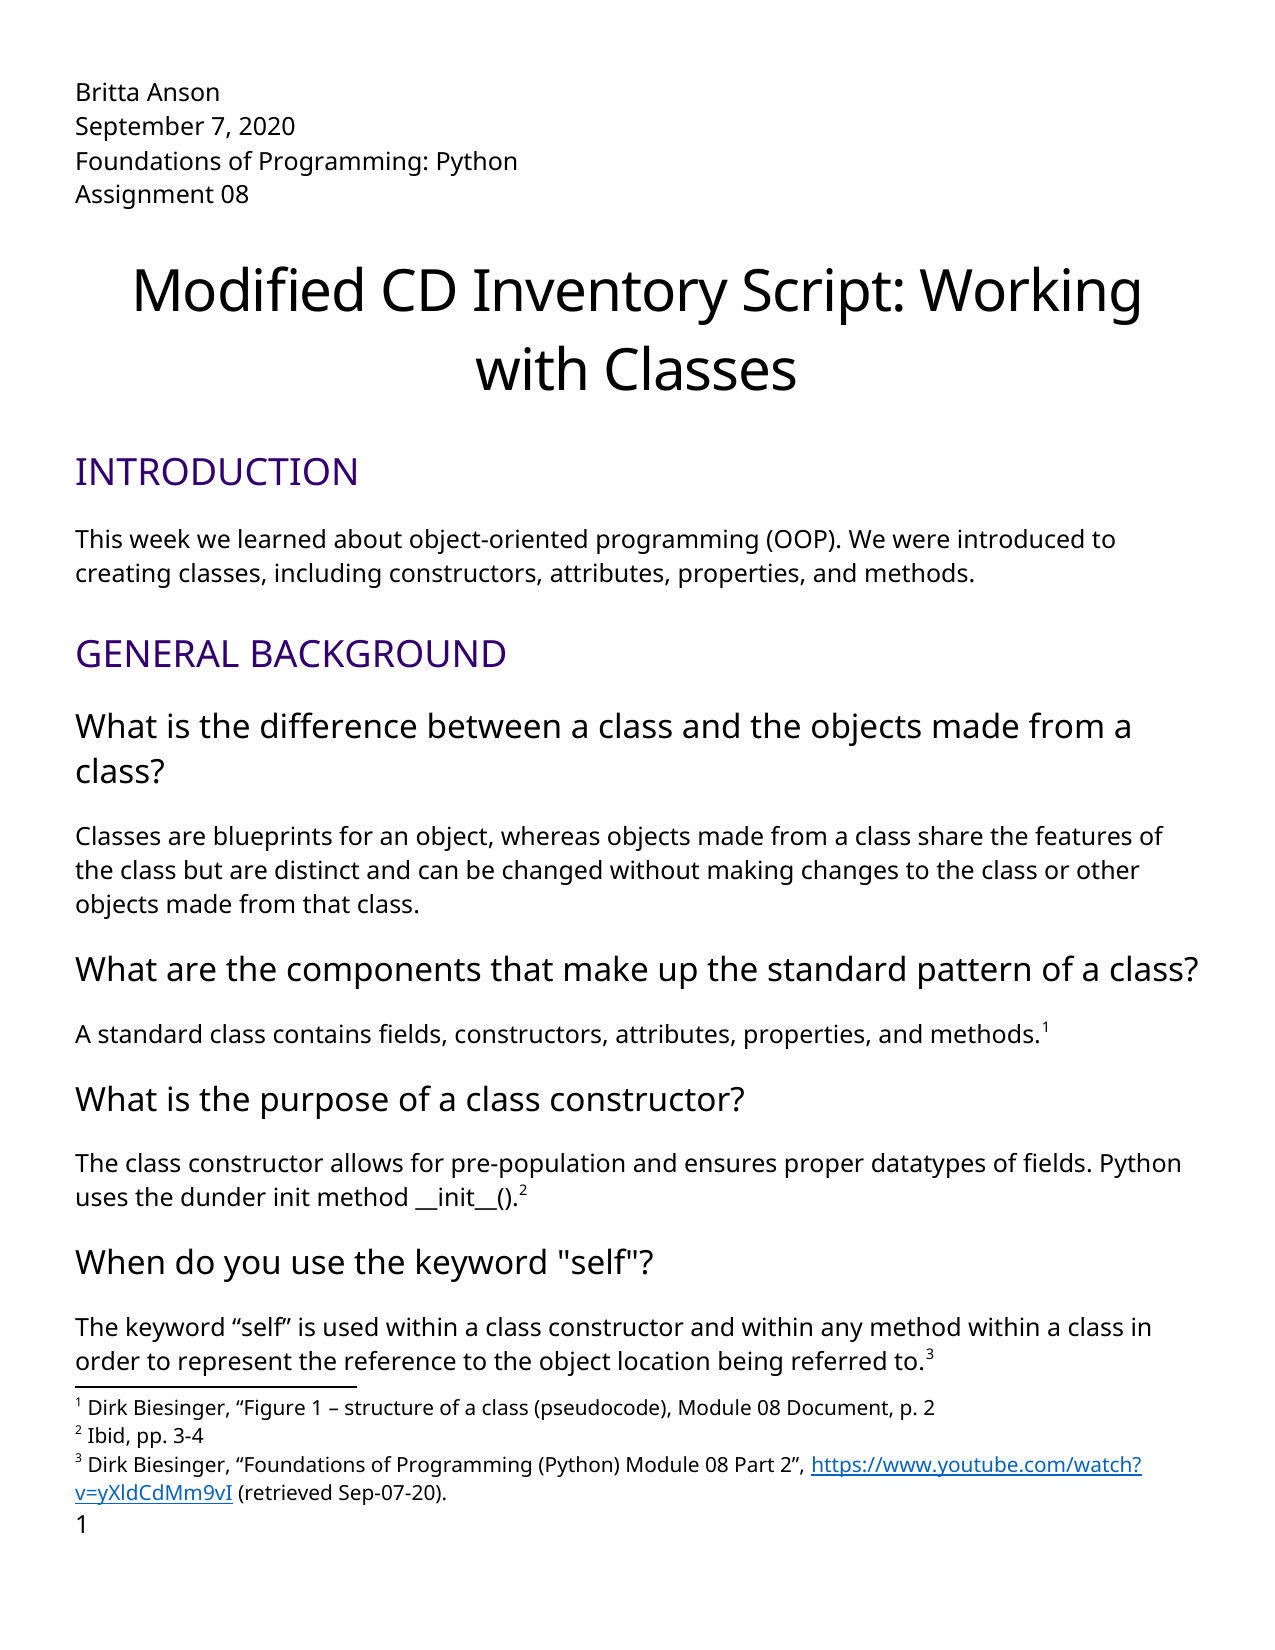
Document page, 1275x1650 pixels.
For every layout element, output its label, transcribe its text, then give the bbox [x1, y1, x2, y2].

text Classes are blueprints for an object, whereas objects made from a class share the features of the class but are distinct and can be changed without making changes to the class or other objects made from that class. [75, 819, 1200, 921]
text Foundations of Programming: Python [75, 143, 1200, 177]
subtitle What is the difference between a class and the objects made from a class? [75, 703, 1200, 794]
text The keyword “self” is used within a class constructor and within any method within a class in order to represent the reference to the object location being referred to. [75, 1309, 1200, 1377]
text Assignment 08 [75, 177, 1200, 211]
text This week we learned about object-oriented programming (OOP). We were introduced to creating classes, including constructors, attributes, properties, and methods. [75, 521, 1200, 589]
subtitle General background [75, 627, 1200, 678]
subtitle When do you use the keyword "self"? [75, 1239, 1200, 1284]
subtitle What are the components that make up the standard pattern of a class? [75, 946, 1200, 991]
subtitle What is the purpose of a class constructor? [75, 1075, 1200, 1121]
title Modified CD Inventory Script: Working with Classes [75, 249, 1200, 408]
text The class constructor allows for pre-population and ensures proper datatypes of fields. Python uses the dunder init method __init__(). [75, 1146, 1200, 1214]
subtitle Introduction [75, 445, 1200, 496]
text September 7, 2020 [75, 109, 1200, 143]
text A standard class contains fields, constructors, attributes, properties, and methods. [75, 1016, 1200, 1050]
text Britta Anson [75, 75, 1200, 109]
